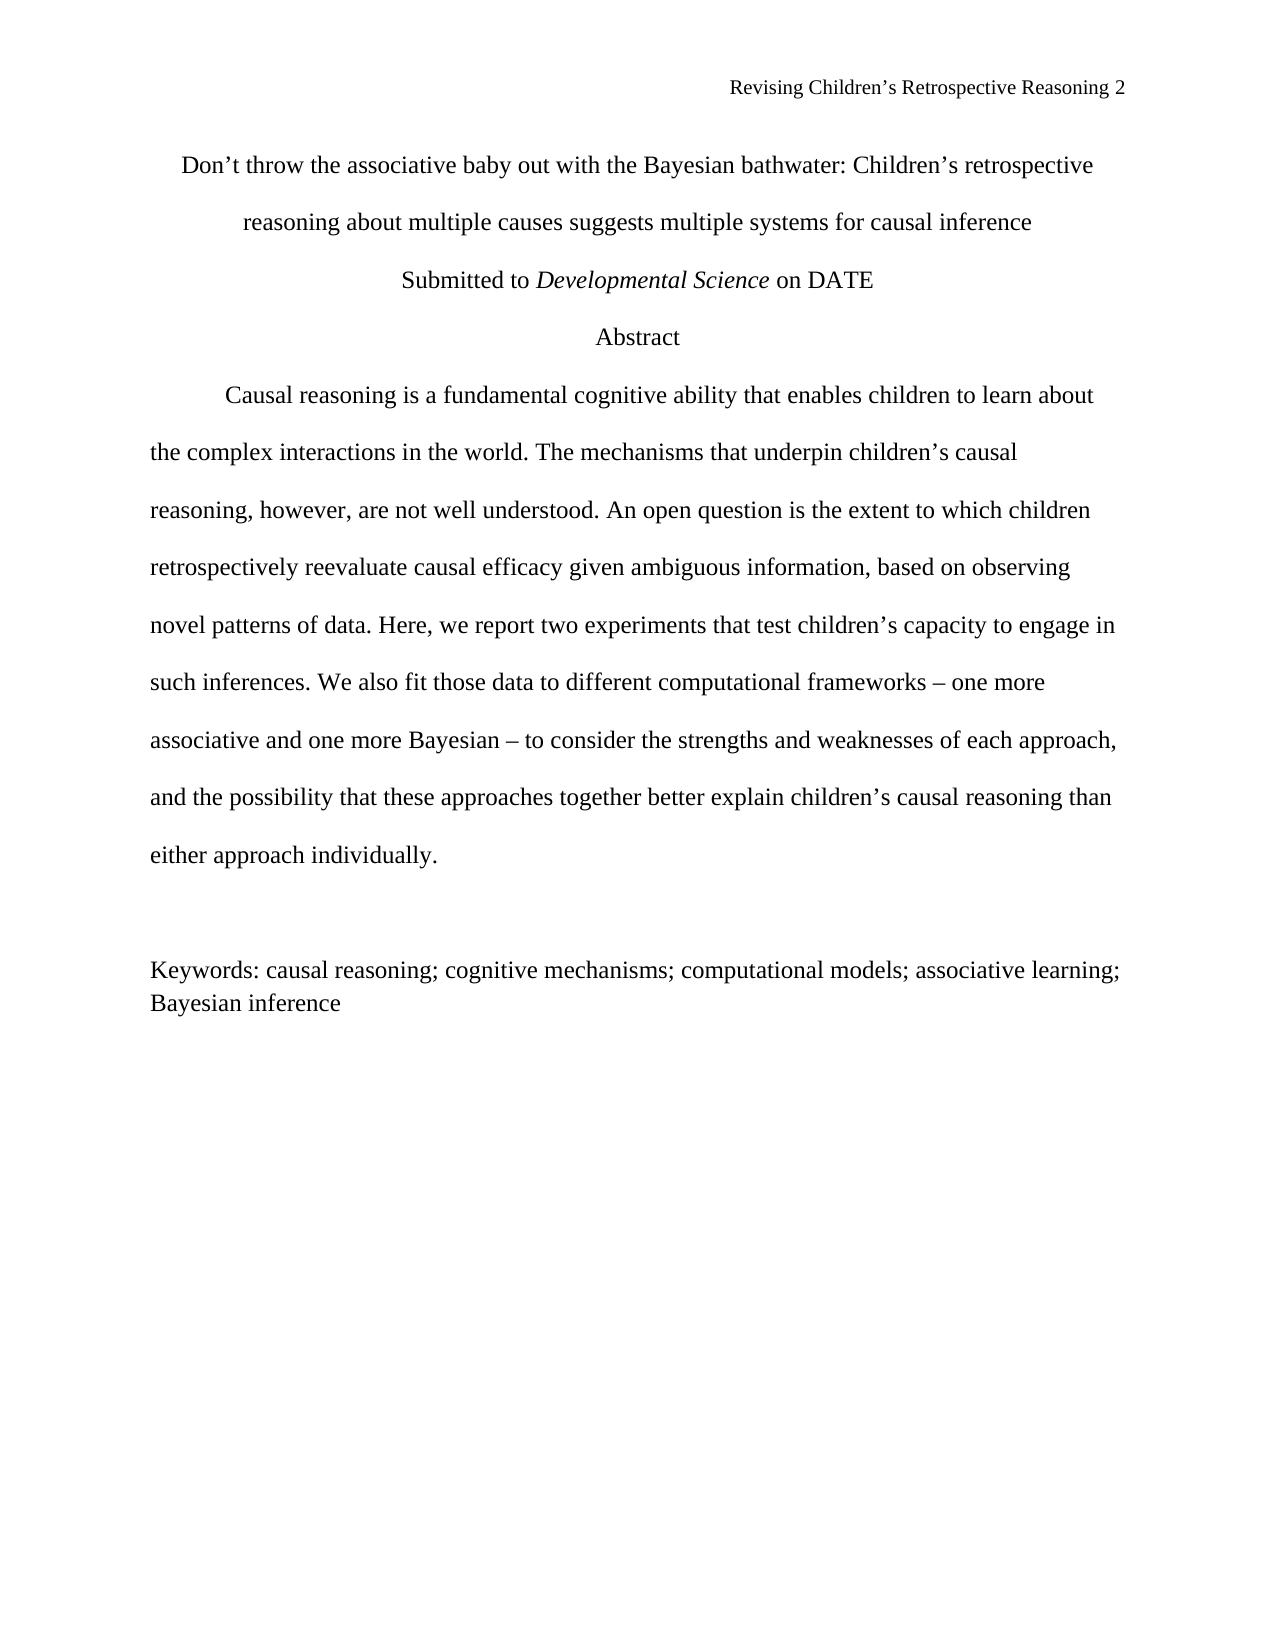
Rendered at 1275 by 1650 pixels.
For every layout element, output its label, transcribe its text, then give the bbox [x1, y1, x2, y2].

text Don’t throw the associative baby out with the Bayesian bathwater: Children’s retrospective reasoning about multiple causes suggests multiple systems for causal inference [150, 150, 1125, 236]
text Causal reasoning is a fundamental cognitive ability that enables children to learn about the complex interactions in the world. The mechanisms that underpin children’s causal reasoning, however, are not well understood. An open question is the extent to which children retrospectively reevaluate causal efficacy given ambiguous information, based on observing novel patterns of data. Here, we report two experiments that test children’s capacity to engage in such inferences. We also fit those data to different computational frameworks – one more associative and one more Bayesian – to consider the strengths and weaknesses of each approach, and the possibility that these approaches together better explain children’s causal reasoning than either approach individually. [150, 380, 1125, 869]
text Keywords: causal reasoning; cognitive mechanisms; computational models; associative learning; Bayesian inference [150, 955, 1125, 1017]
text Submitted to Developmental Science on DATE [150, 265, 1125, 294]
text Abstract [150, 322, 1125, 351]
